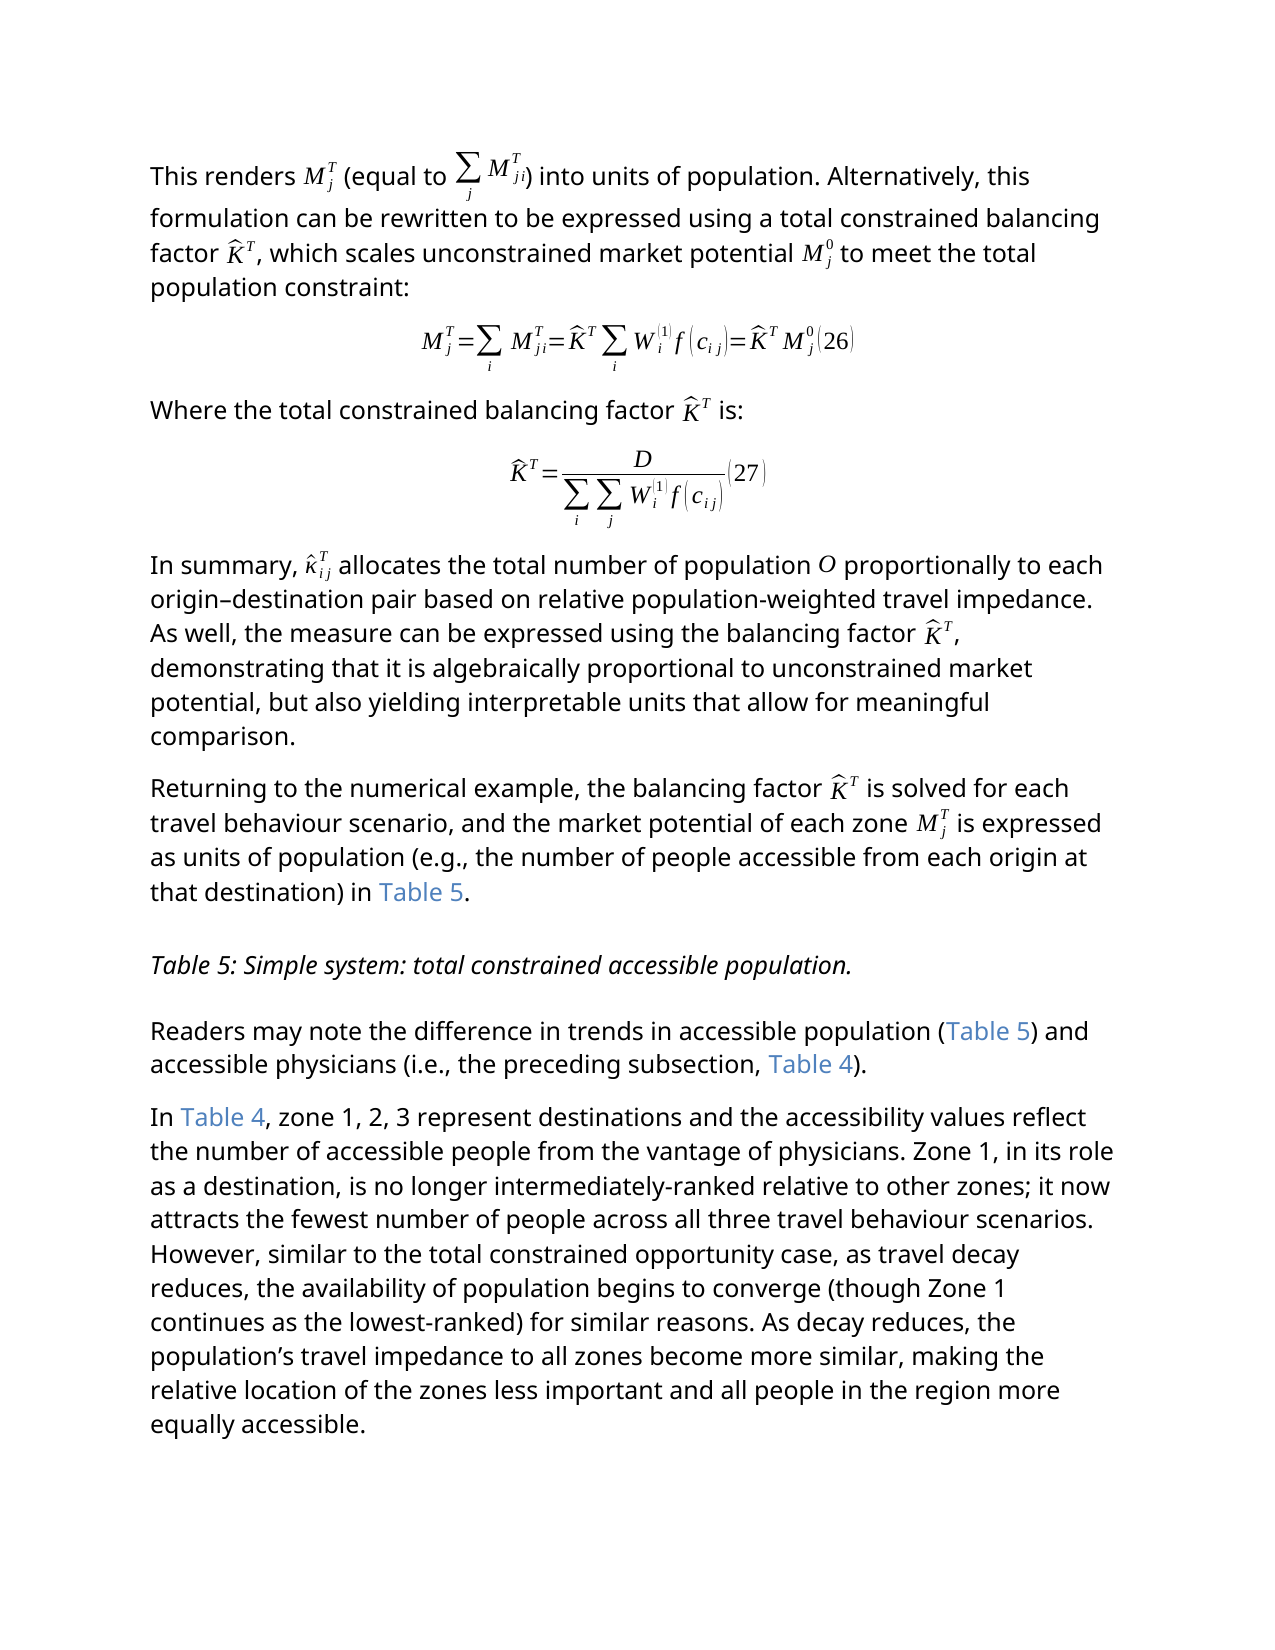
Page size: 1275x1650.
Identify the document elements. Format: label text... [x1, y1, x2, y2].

text Returning to the numerical example, the balancing factor is solved for each travel behaviour scenario, and the market potential of each zone is expressed as units of population (e.g., the number of people accessible from each origin at that destination) in Table 5. [150, 771, 1125, 908]
table_header Table 5: Simple system: total constrained accessible population. [139, 927, 1114, 994]
text Where the total constrained balancing factor is: [150, 393, 1125, 427]
text In Table 4, zone 1, 2, 3 represent destinations and the accessibility values reflect the number of accessible people from the vantage of physicians. Zone 1, in its role as a destination, is no longer intermediately-ranked relative to other zones; it now attracts the fewest number of people across all three travel behaviour scenarios. However, similar to the total constrained opportunity case, as travel decay reduces, the availability of population begins to converge (though Zone 1 continues as the lowest-ranked) for similar reasons. As decay reduces, the population’s travel impedance to all zones become more similar, making the relative location of the zones less important and all people in the region more equally accessible. [150, 1100, 1125, 1441]
text This renders (equal to ) into units of population. Alternatively, this formulation can be rewritten to be expressed using a total constrained balancing factor , which scales unconstrained market potential to meet the total population constraint: [150, 150, 1125, 304]
text In summary, allocates the total number of population proportionally to each origin–destination pair based on relative population-weighted travel impedance. As well, the measure can be expressed using the balancing factor , demonstrating that it is algebraically proportional to unconstrained market potential, but also yielding interpretable units that allow for meaningful comparison. [150, 547, 1125, 752]
text Readers may note the difference in trends in accessible population (Table 5) and accessible physicians (i.e., the preceding subsection, Table 4). [150, 1013, 1125, 1081]
